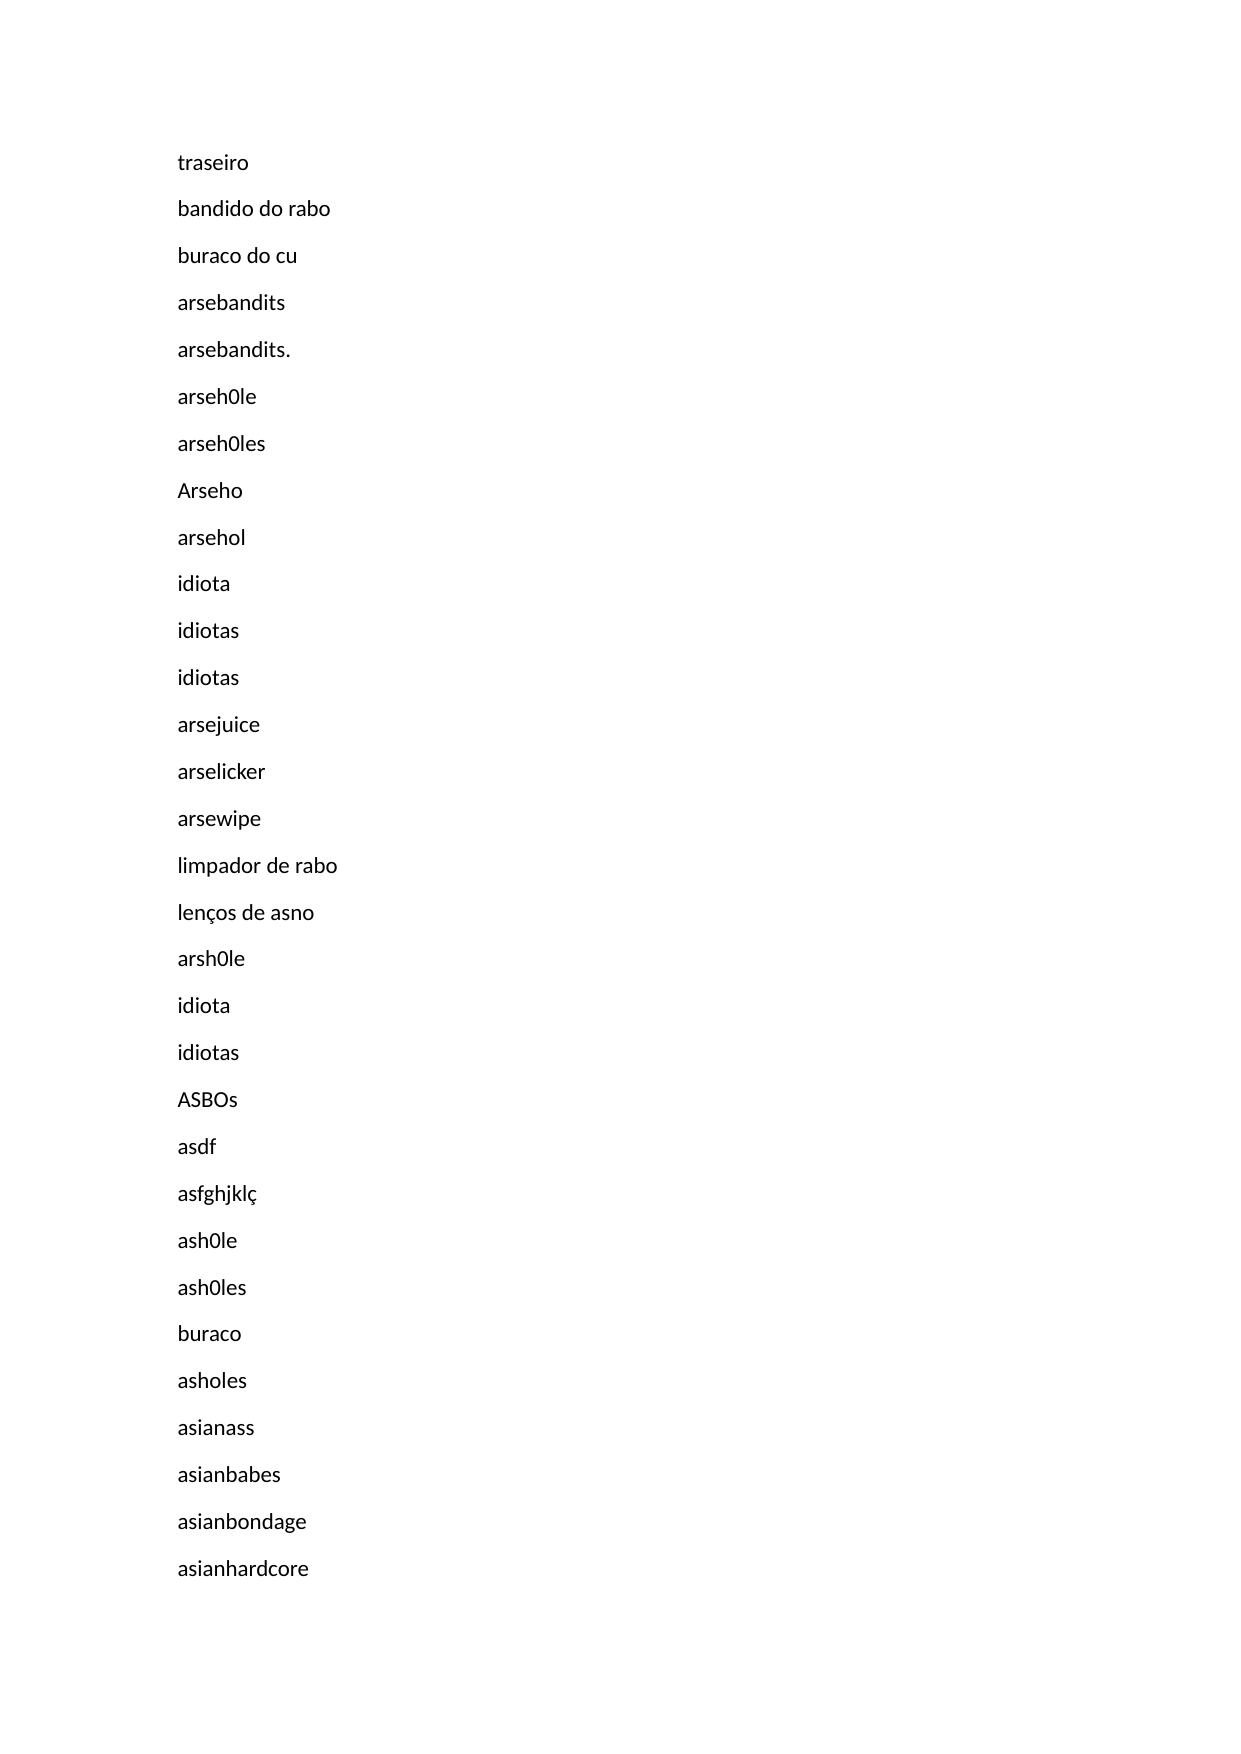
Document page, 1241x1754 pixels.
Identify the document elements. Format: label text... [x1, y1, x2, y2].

text arsewipe [177, 804, 1063, 832]
text limpador de rabo [177, 851, 1063, 879]
text arsejuice [177, 710, 1063, 738]
text asianbondage [177, 1507, 1063, 1535]
text idiotas [177, 663, 1063, 691]
text arsebandits [177, 288, 1063, 316]
text idiotas [177, 616, 1063, 644]
text ash0le [177, 1226, 1063, 1254]
text arseh0les [177, 429, 1063, 457]
text ASBOs [177, 1085, 1063, 1113]
text buraco [177, 1319, 1063, 1347]
text buraco do cu [177, 241, 1063, 269]
text asholes [177, 1366, 1063, 1394]
text bandido do rabo [177, 194, 1063, 222]
text idiota [177, 569, 1063, 597]
text asianass [177, 1413, 1063, 1441]
text traseiro [177, 148, 1063, 176]
text ash0les [177, 1273, 1063, 1301]
text asfghjklç [177, 1179, 1063, 1207]
text lenços de asno [177, 898, 1063, 926]
text idiotas [177, 1038, 1063, 1066]
text asianhardcore [177, 1554, 1063, 1582]
text asianbabes [177, 1460, 1063, 1488]
text arselicker [177, 757, 1063, 785]
text arseh0le [177, 382, 1063, 410]
text asdf [177, 1132, 1063, 1160]
text arsh0le [177, 944, 1063, 972]
text idiota [177, 991, 1063, 1019]
text arsehol [177, 523, 1063, 551]
text Arseho [177, 476, 1063, 504]
text arsebandits. [177, 335, 1063, 363]
